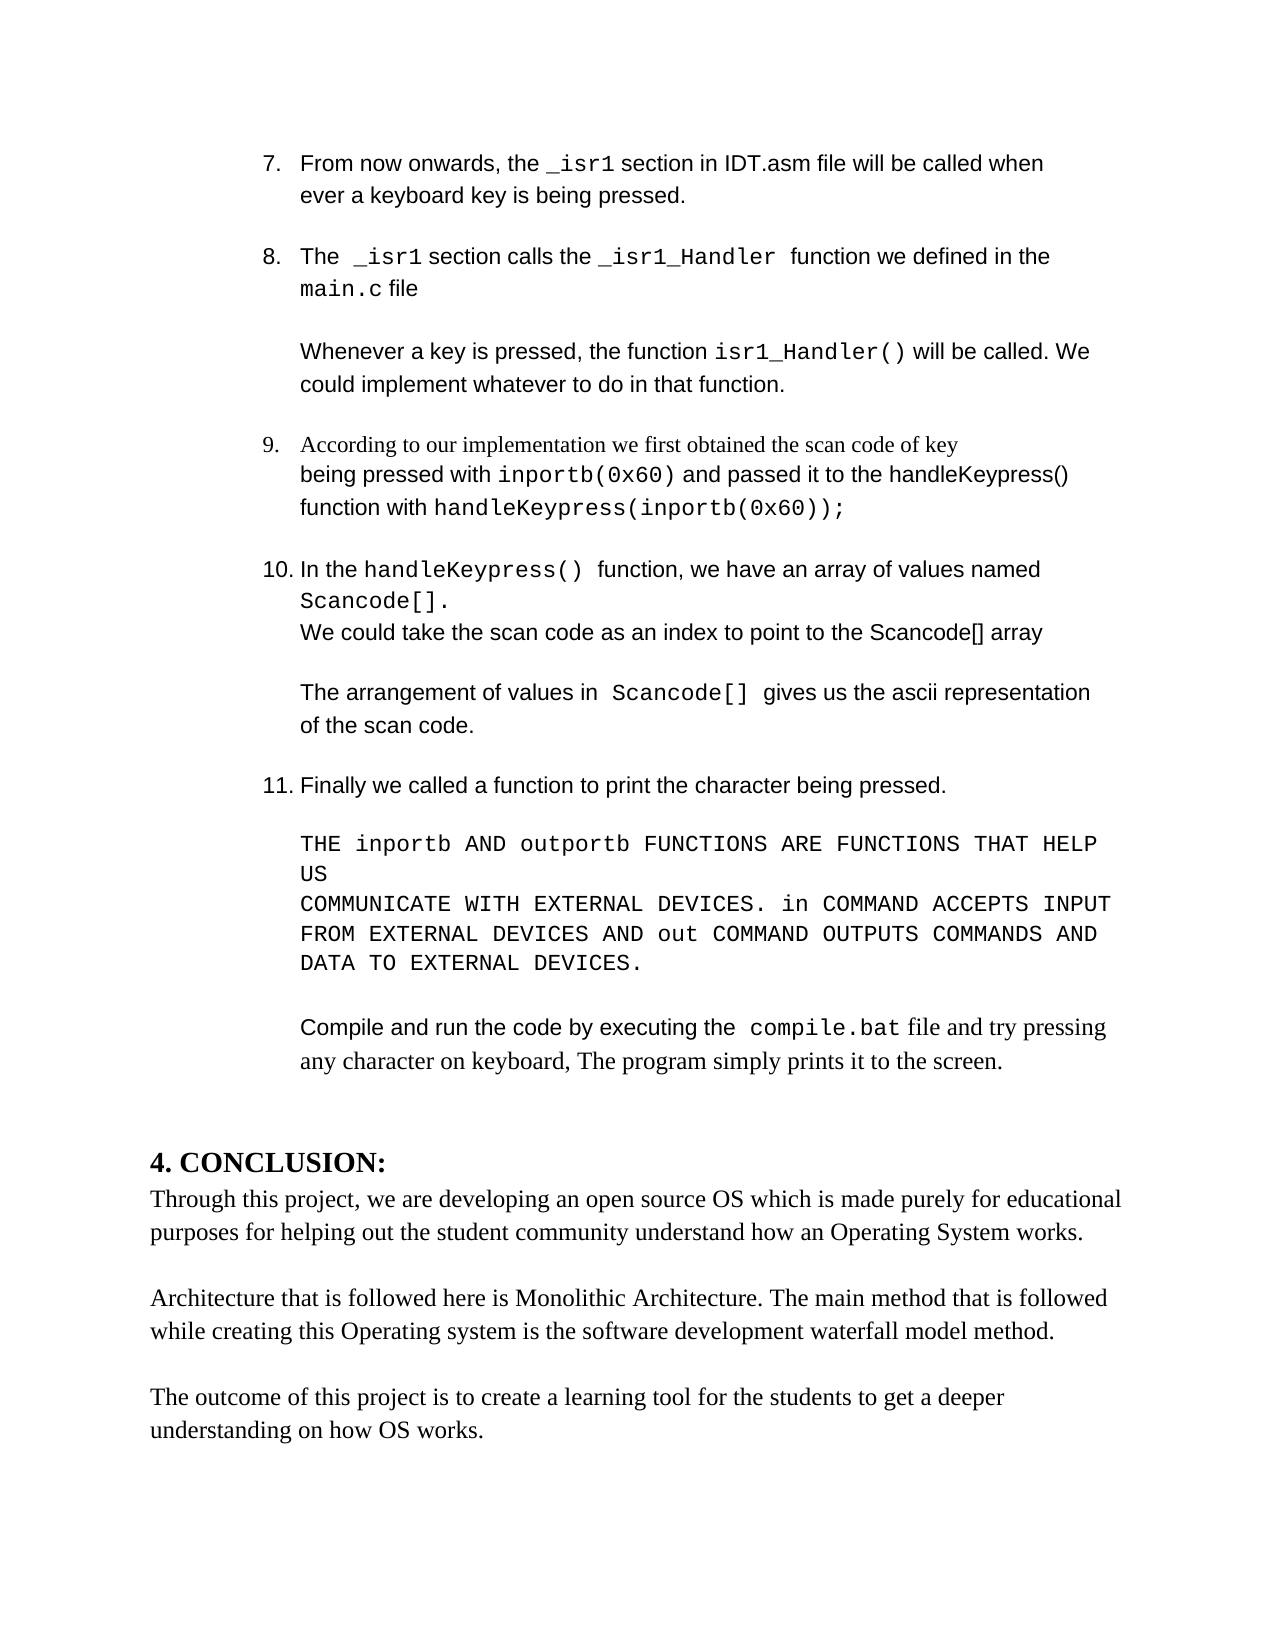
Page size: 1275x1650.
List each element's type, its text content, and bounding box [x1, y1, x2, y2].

text 4. CONCLUSION: [150, 1145, 1125, 1179]
text Architecture that is followed here is Monolithic Architecture. The main method that is followed while creating this Operating system is the software development waterfall model method.​ [150, 1283, 1125, 1345]
list Finally we called a function to print the character being pressed. [262, 772, 1125, 798]
text being pressed with inportb(0x60) and passed it to the handleKeypress() [300, 461, 1125, 489]
list According to our implementation we first obtained the scan code of key [262, 431, 1125, 457]
text We could take the scan code as an index to point to the Scancode[] array [300, 619, 1125, 645]
list From now onwards, the _isr1 section in IDT.asm file will be called when [262, 150, 1125, 178]
text Compile and run the code by executing the compile.bat file and try pressing [300, 1012, 1125, 1042]
text ever a keyboard key is being pressed. [300, 182, 1125, 209]
text Through this project, we are developing an open source OS which is made purely for educational purposes for helping out the student community understand how an Operating System works. [150, 1184, 1125, 1246]
text The outcome of this project is to create a learning tool for the students to get a deeper understanding on how OS works.​ [150, 1382, 1125, 1444]
text Whenever a key is pressed, the function isr1_Handler() will be called. We [300, 338, 1125, 366]
text DATA TO EXTERNAL DEVICES. [300, 952, 1125, 978]
text main.c file [300, 275, 1125, 304]
list In the handleKeypress() function, we have an array of values named [262, 556, 1125, 585]
text COMMUNICATE WITH EXTERNAL DEVICES. in COMMAND ACCEPTS INPUT [300, 892, 1125, 918]
list The _isr1 section calls the _isr1_Handler function we defined in the [262, 243, 1125, 271]
text FROM EXTERNAL DEVICES AND out COMMAND OUTPUTS COMMANDS AND [300, 922, 1125, 948]
text any character on keyboard, The program simply prints it to the screen. [300, 1046, 1125, 1075]
text THE inportb AND outportb FUNCTIONS ARE FUNCTIONS THAT HELP US [300, 832, 1125, 888]
text function with handleKeypress(inportb(0x60)); [300, 494, 1125, 522]
text could implement whatever to do in that function. [300, 371, 1125, 397]
text of the scan code. [300, 712, 1125, 738]
text The arrangement of values in Scancode[] gives us the ascii representation [300, 679, 1125, 707]
text Scancode[]. [300, 589, 1125, 615]
